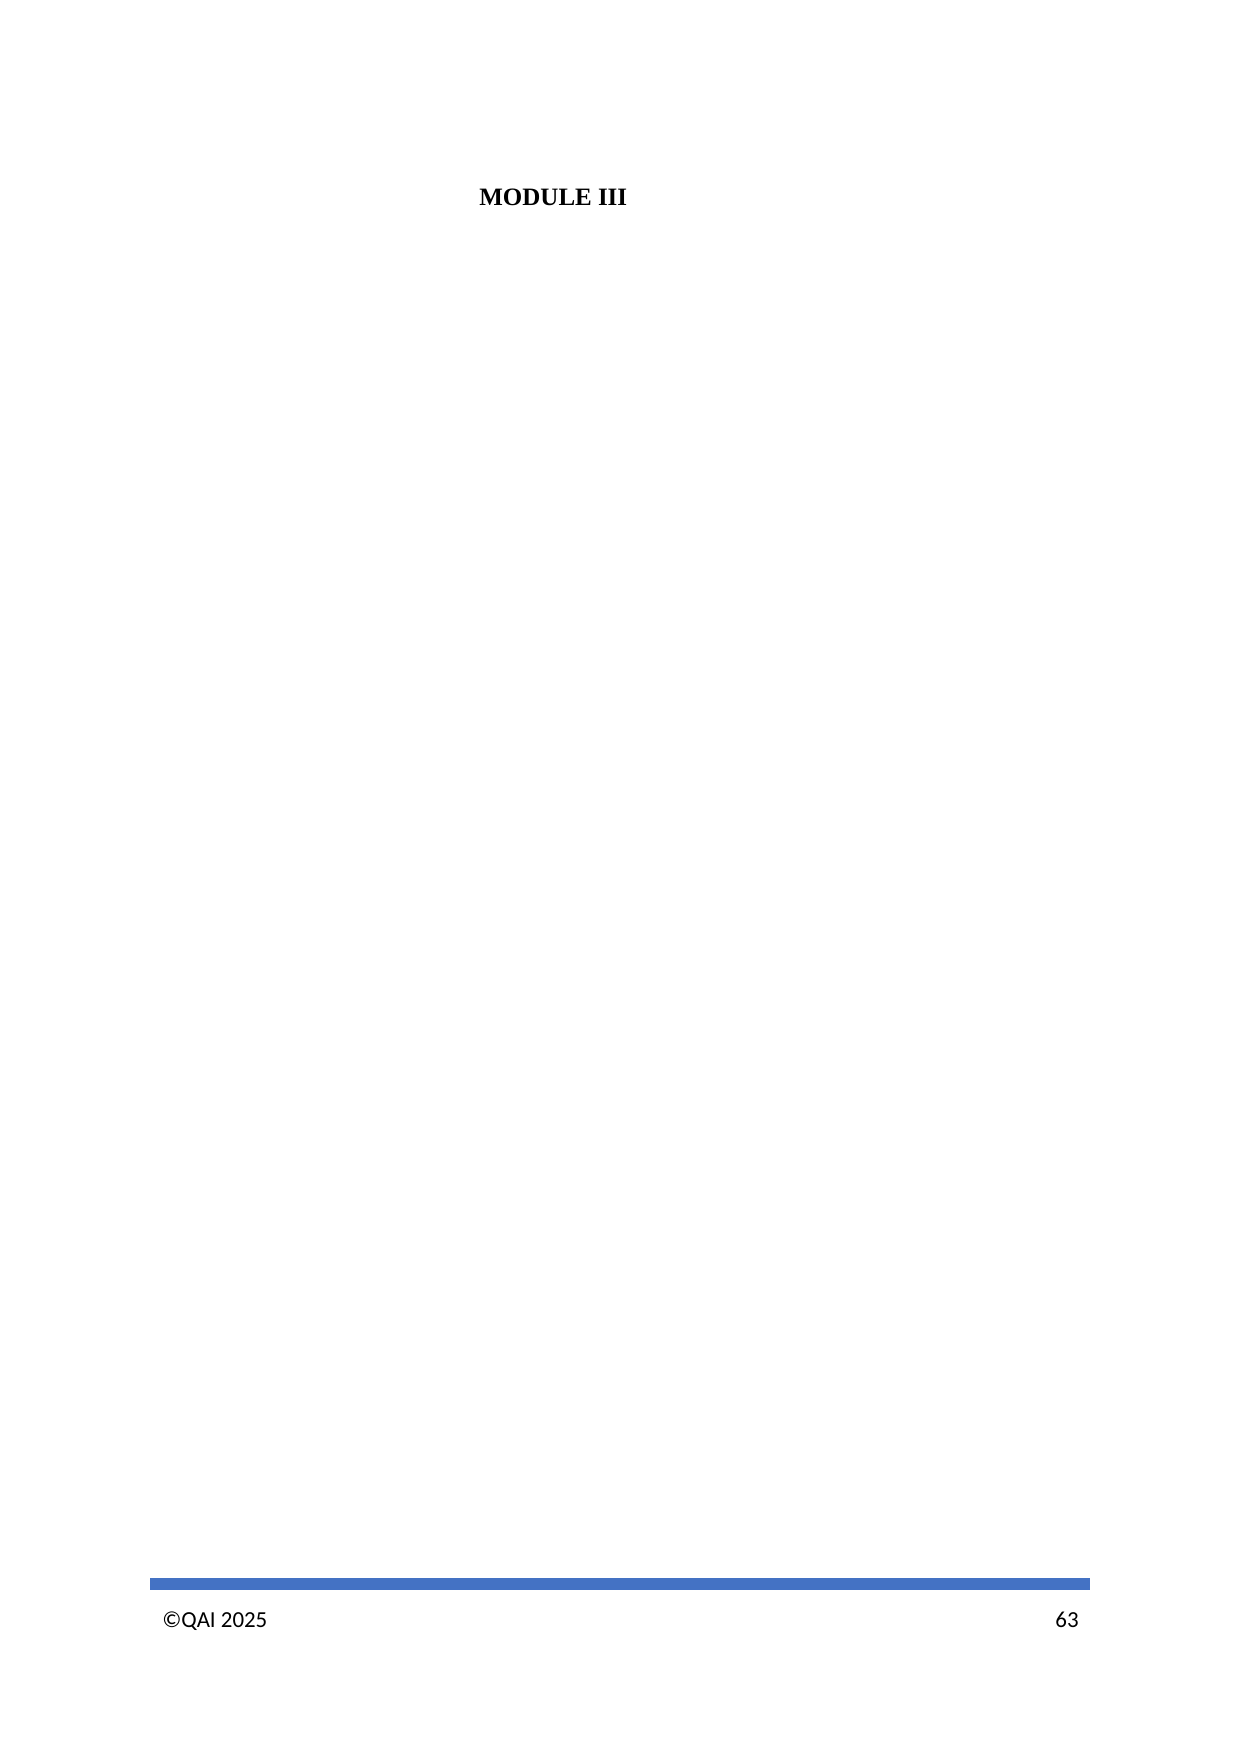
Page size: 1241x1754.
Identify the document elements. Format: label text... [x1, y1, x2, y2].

subtitle MODULE III [467, 182, 1090, 211]
